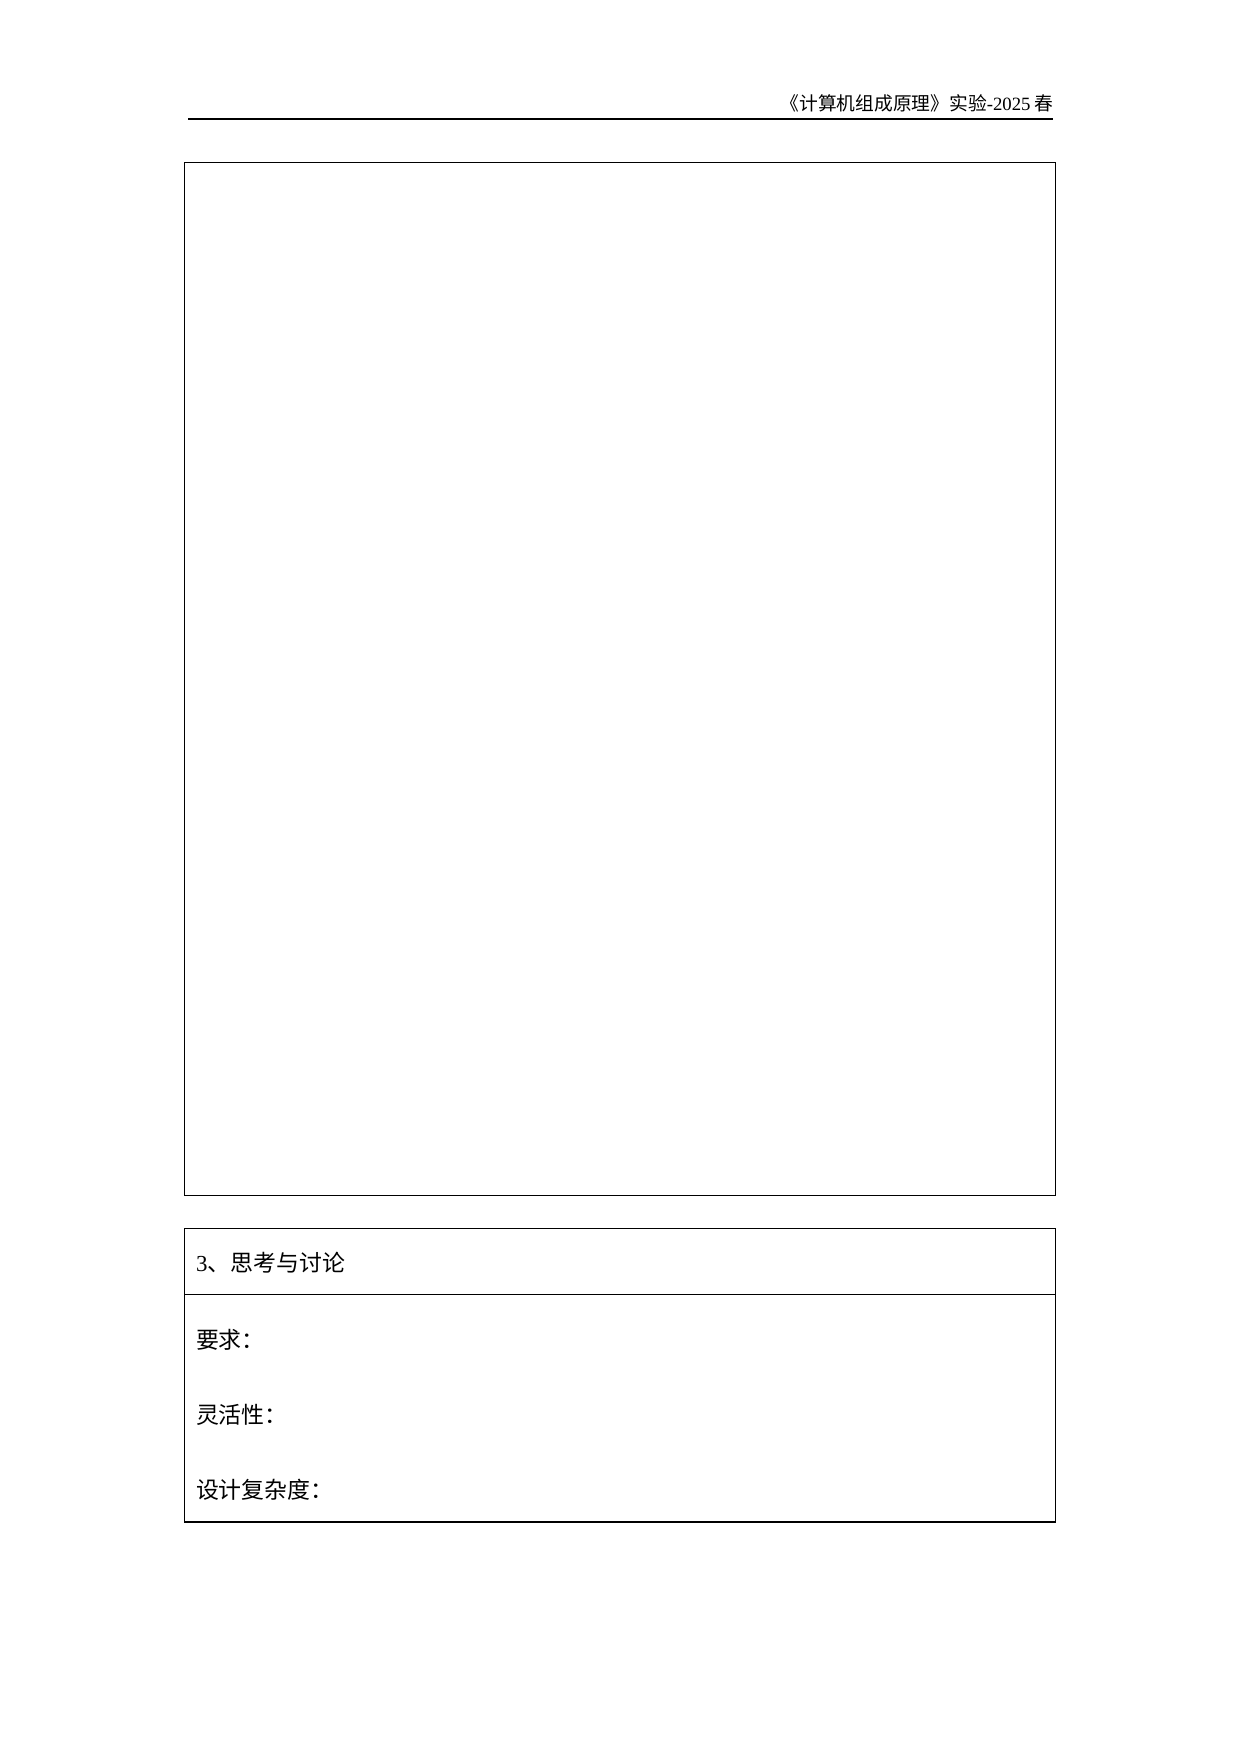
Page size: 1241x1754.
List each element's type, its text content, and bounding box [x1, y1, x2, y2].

table_cell [185, 163, 1055, 1194]
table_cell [185, 1295, 1055, 1521]
table_header 3、思考与讨论 [185, 1229, 1055, 1294]
